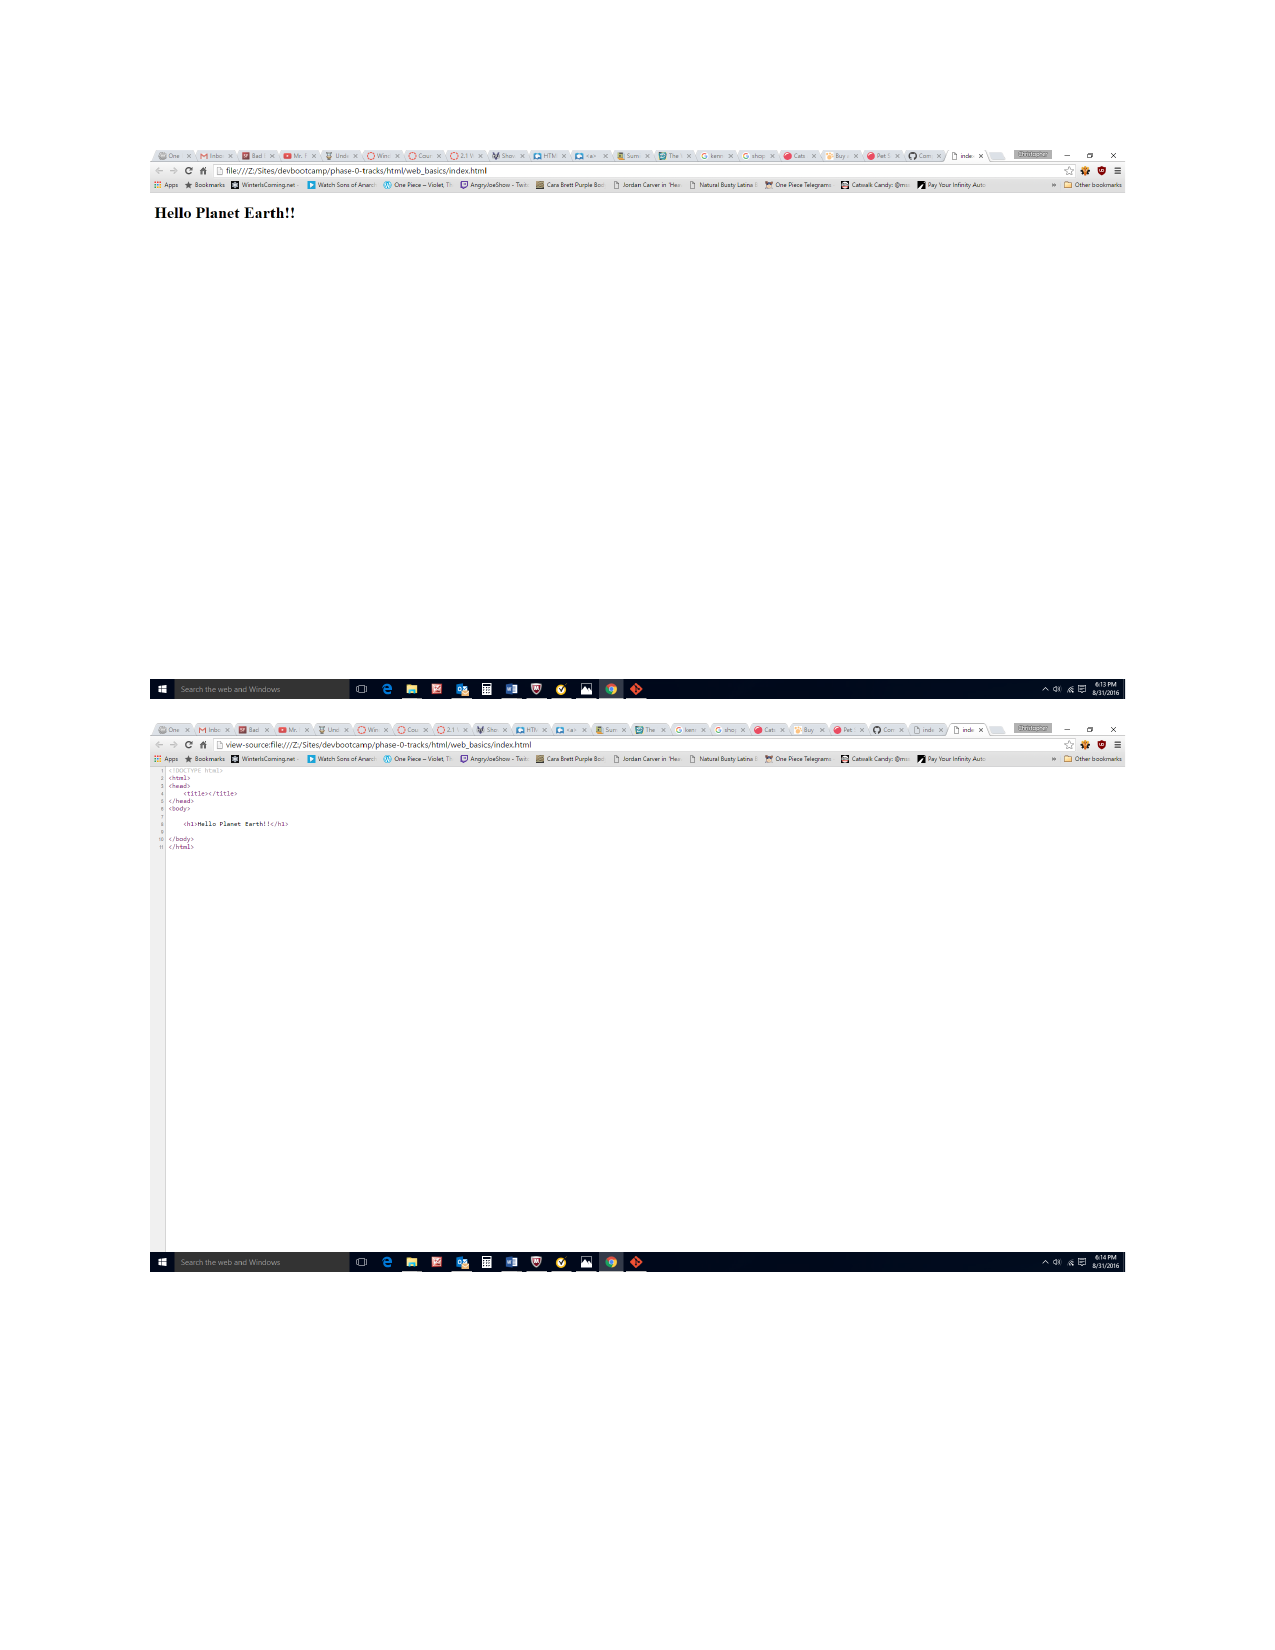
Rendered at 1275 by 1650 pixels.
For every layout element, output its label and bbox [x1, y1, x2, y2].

picture [150, 150, 1125, 699]
picture [150, 723, 1125, 1272]
